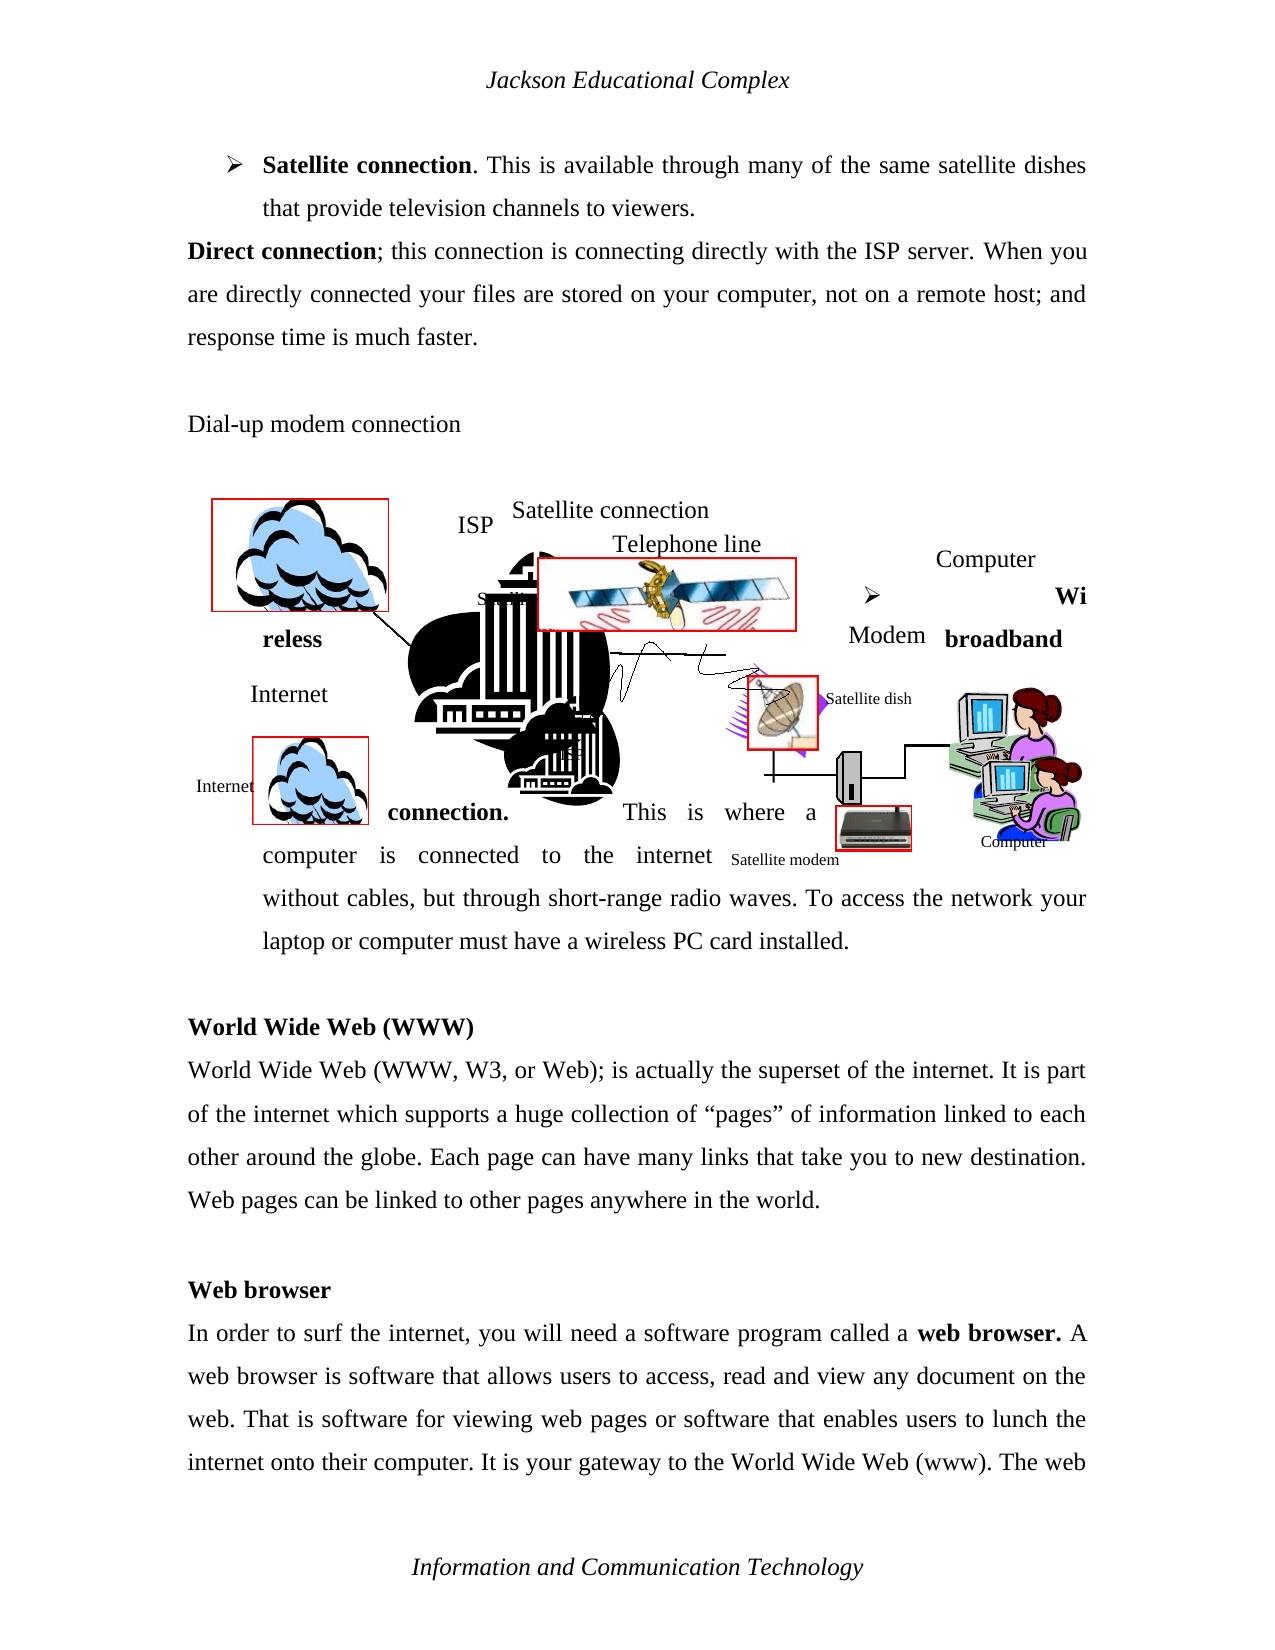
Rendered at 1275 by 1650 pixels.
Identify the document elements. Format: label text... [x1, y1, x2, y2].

text Dial-up modem connection [187, 409, 1087, 437]
text Web browser [187, 1275, 1087, 1303]
text Satellite connection [187, 495, 1087, 524]
list Wireless broadband connection. This is where a computer is connected to the internet without cables, but through short-range radio waves. To access the network your laptop or computer must have a wireless PC card installed. [225, 581, 1087, 955]
text World Wide Web (WWW) [187, 1012, 1087, 1041]
text Direct connection; this connection is connecting directly with the ISP server. When you are directly connected your files are stored on your computer, not on a remote host; and response time is much faster. [187, 236, 1087, 351]
text World Wide Web (WWW, W3, or Web); is actually the superset of the internet. It is part of the internet which supports a huge collection of “pages” of information linked to each other around the globe. Each page can have many links that take you to new destination. Web pages can be linked to other pages anywhere in the world. [187, 1056, 1087, 1214]
picture [537, 557, 797, 581]
picture [211, 524, 389, 612]
list Satellite connection. This is available through many of the same satellite dishes that provide television channels to viewers. [225, 150, 1087, 222]
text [187, 1318, 1087, 1476]
